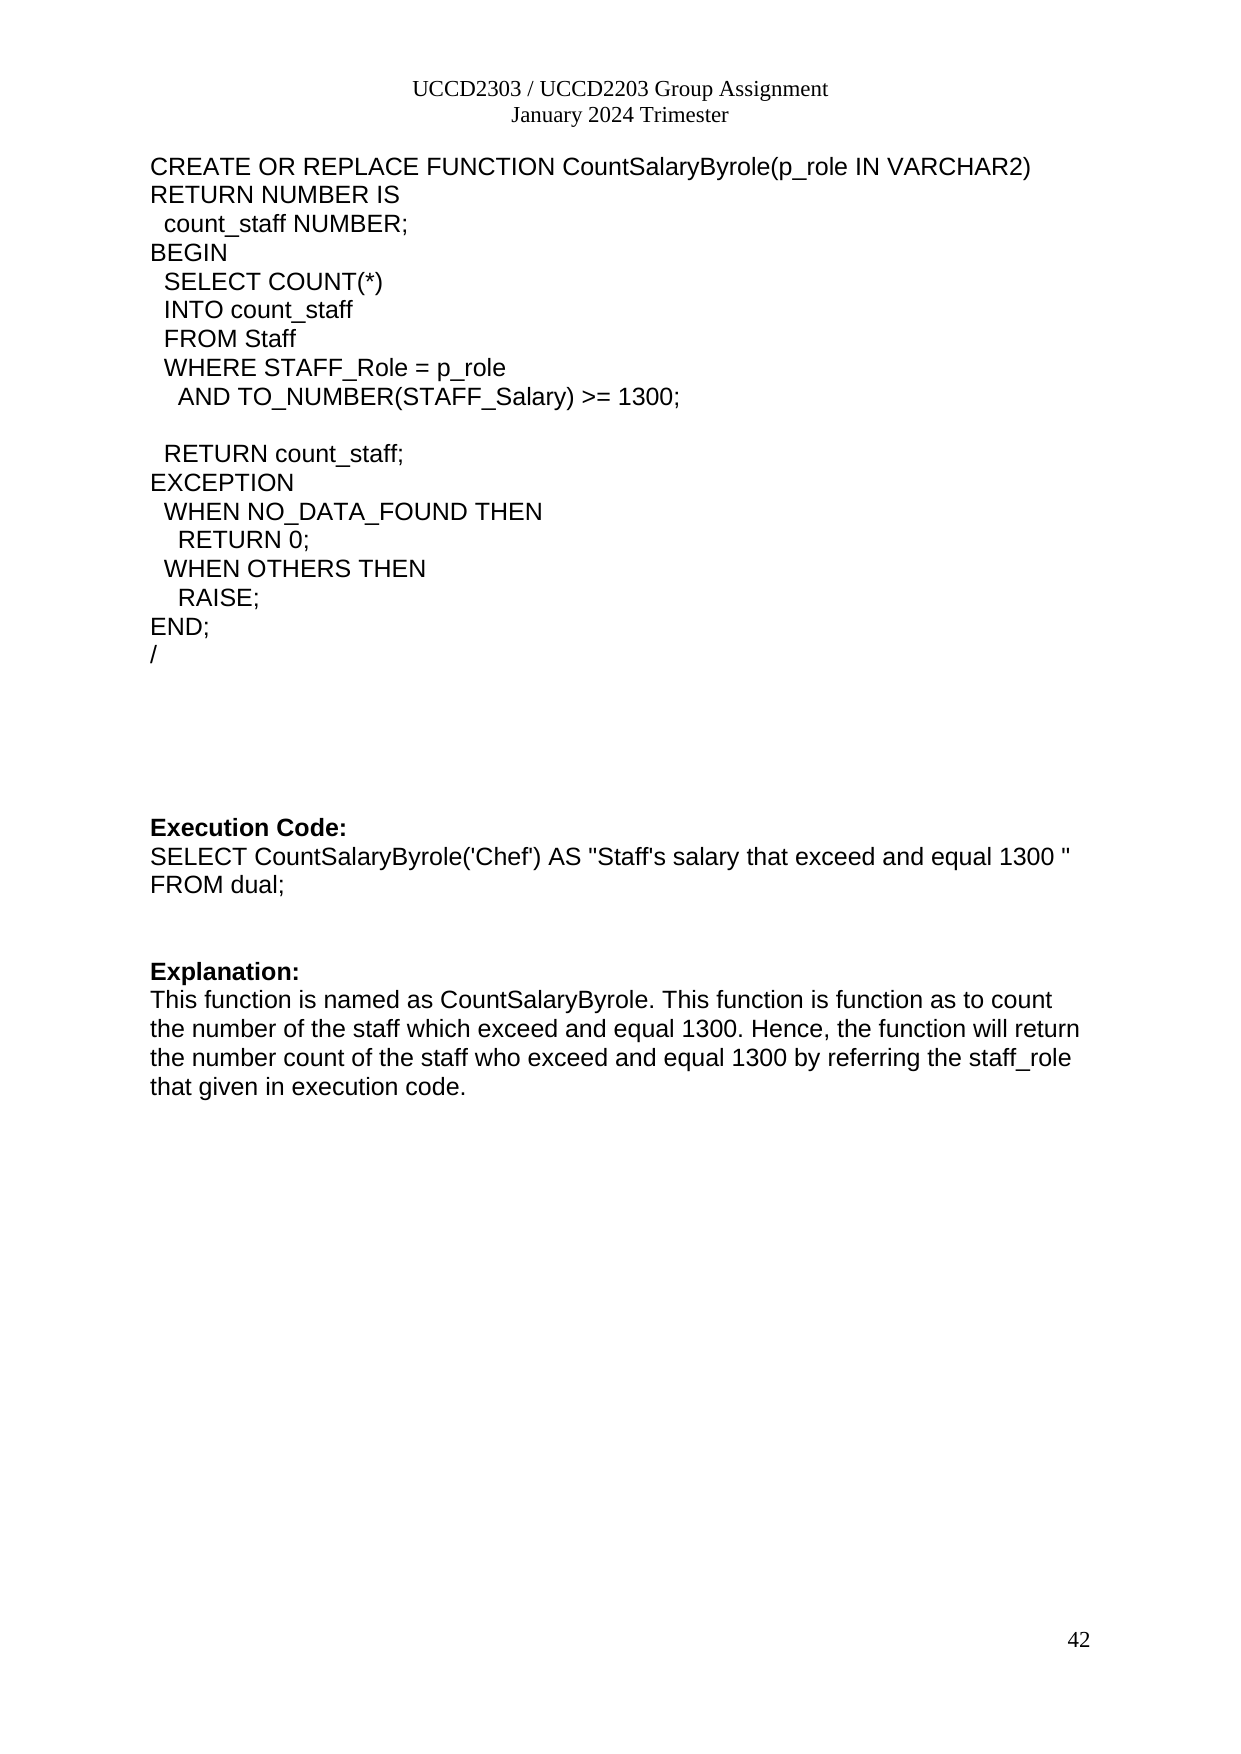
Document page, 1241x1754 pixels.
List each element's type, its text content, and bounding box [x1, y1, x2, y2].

text SELECT COUNT(*) [150, 267, 1090, 296]
text RETURN 0; [150, 526, 1090, 554]
text Execution Code: [150, 813, 1090, 842]
text / [150, 641, 1090, 669]
text RETURN count_staff; [150, 439, 1090, 468]
text CREATE OR REPLACE FUNCTION CountSalaryByrole(p_role IN VARCHAR2) [150, 152, 1090, 181]
text count_staff NUMBER; [150, 209, 1090, 238]
text WHERE STAFF_Role = p_role [150, 353, 1090, 382]
text BEGIN [150, 238, 1090, 267]
text WHEN NO_DATA_FOUND THEN [150, 497, 1090, 526]
text EXCEPTION [150, 468, 1090, 497]
text RAISE; [150, 583, 1090, 612]
text INTO count_staff [150, 296, 1090, 324]
text AND TO_NUMBER(STAFF_Salary) >= 1300; [150, 382, 1090, 411]
text END; [150, 612, 1090, 641]
text Explanation: [150, 957, 1090, 986]
text This function is named as CountSalaryByrole. This function is function as to count the number of the staff which exceed and equal 1300. Hence, the function will return the number count of the staff who exceed and equal 1300 by referring the staff_role that given in execution code. [150, 986, 1090, 1101]
text SELECT CountSalaryByrole('Chef') AS "Staff's salary that exceed and equal 1300 " FROM dual; [150, 842, 1090, 899]
text RETURN NUMBER IS [150, 181, 1090, 209]
text WHEN OTHERS THEN [150, 554, 1090, 583]
text FROM Staff [150, 324, 1090, 353]
